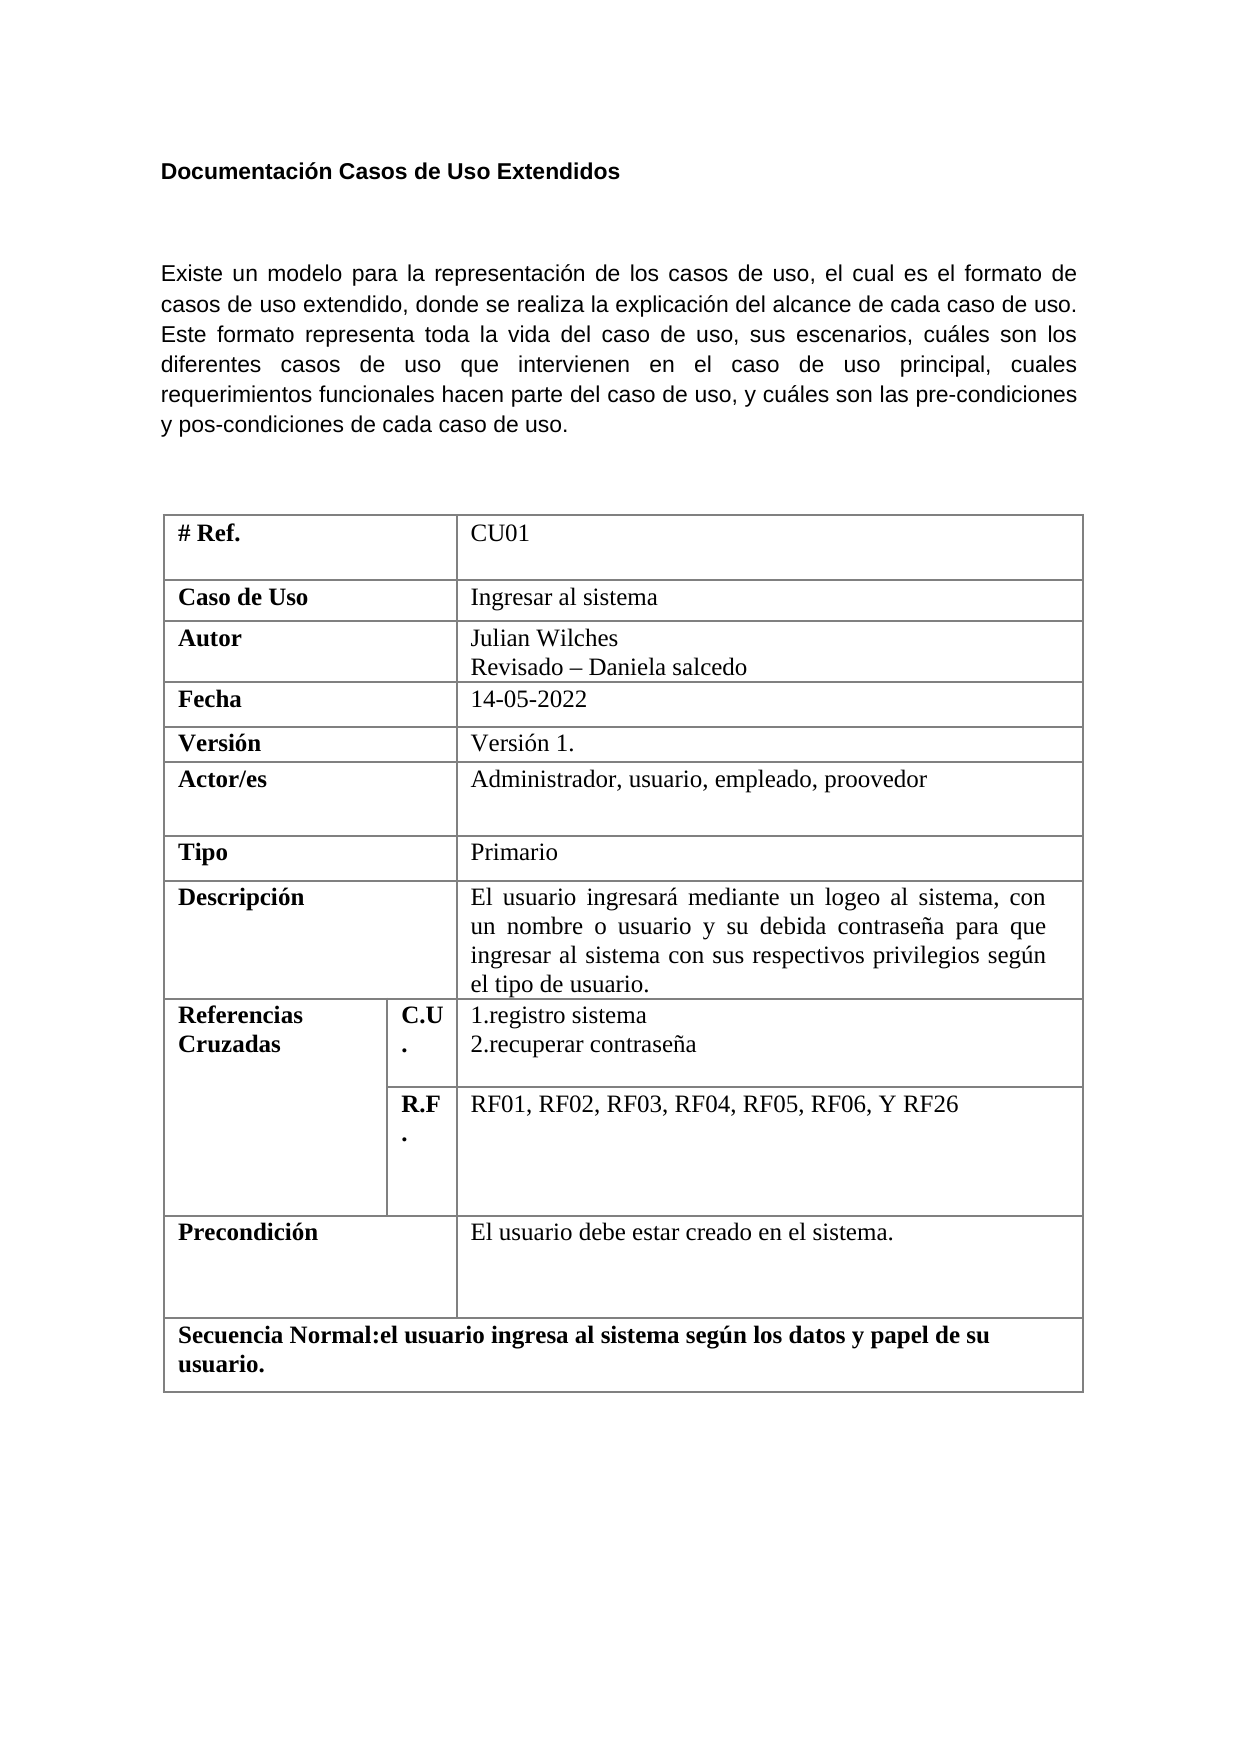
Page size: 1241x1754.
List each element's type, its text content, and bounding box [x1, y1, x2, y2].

table_cell Autor [165, 622, 456, 681]
table_cell Versión [165, 728, 456, 761]
table_cell RF01, RF02, RF03, RF04, RF05, RF06, Y RF26 [458, 1088, 1082, 1215]
table_cell C.U. [388, 1000, 456, 1086]
title Documentación Casos de Uso Extendidos [161, 158, 1090, 184]
table_cell 1.registro sistema 2.recuperar contraseña [458, 1000, 1082, 1086]
table_cell Primario [458, 837, 1082, 879]
table_header # Ref. [165, 516, 456, 579]
table_header CU01 [458, 516, 1082, 579]
table_cell Secuencia Normal:el usuario ingresa al sistema según los datos y papel de su usuario. [165, 1319, 1082, 1391]
table_cell Precondición [165, 1217, 456, 1317]
table_cell Ingresar al sistema [458, 581, 1082, 620]
table_cell Actor/es [165, 763, 456, 834]
text Existe un modelo para la representación de los casos de uso, el cual es el formato de casos de uso extendido, donde se realiza la explicación del alcance de cada caso de uso. Este formato representa toda la vida del caso de uso, sus escenarios, cuáles son los diferentes casos de uso que intervienen en el caso de uso principal, cuales requerimientos funcionales hacen parte del caso de uso, y cuáles son las pre-condiciones y pos-condiciones de cada caso de uso. [161, 260, 1078, 438]
table_cell 14-05-2022 [458, 683, 1082, 726]
table_cell Caso de Uso [165, 581, 456, 620]
table_cell Fecha [165, 683, 456, 726]
table_cell Administrador, usuario, empleado, proovedor [458, 763, 1082, 834]
table_cell El usuario ingresará mediante un logeo al sistema, con un nombre o usuario y su debida contraseña para que ingresar al sistema con sus respectivos privilegios según el tipo de usuario. [458, 882, 1082, 997]
table_cell Tipo [165, 837, 456, 879]
table_cell El usuario debe estar creado en el sistema. [458, 1217, 1082, 1317]
table_cell R.F. [388, 1088, 456, 1215]
table_cell Versión 1. [458, 728, 1082, 761]
table_cell Julian Wilches Revisado – Daniela salcedo [458, 622, 1082, 681]
table_cell Descripción [165, 882, 456, 997]
table_cell Referencias Cruzadas [165, 1000, 386, 1215]
